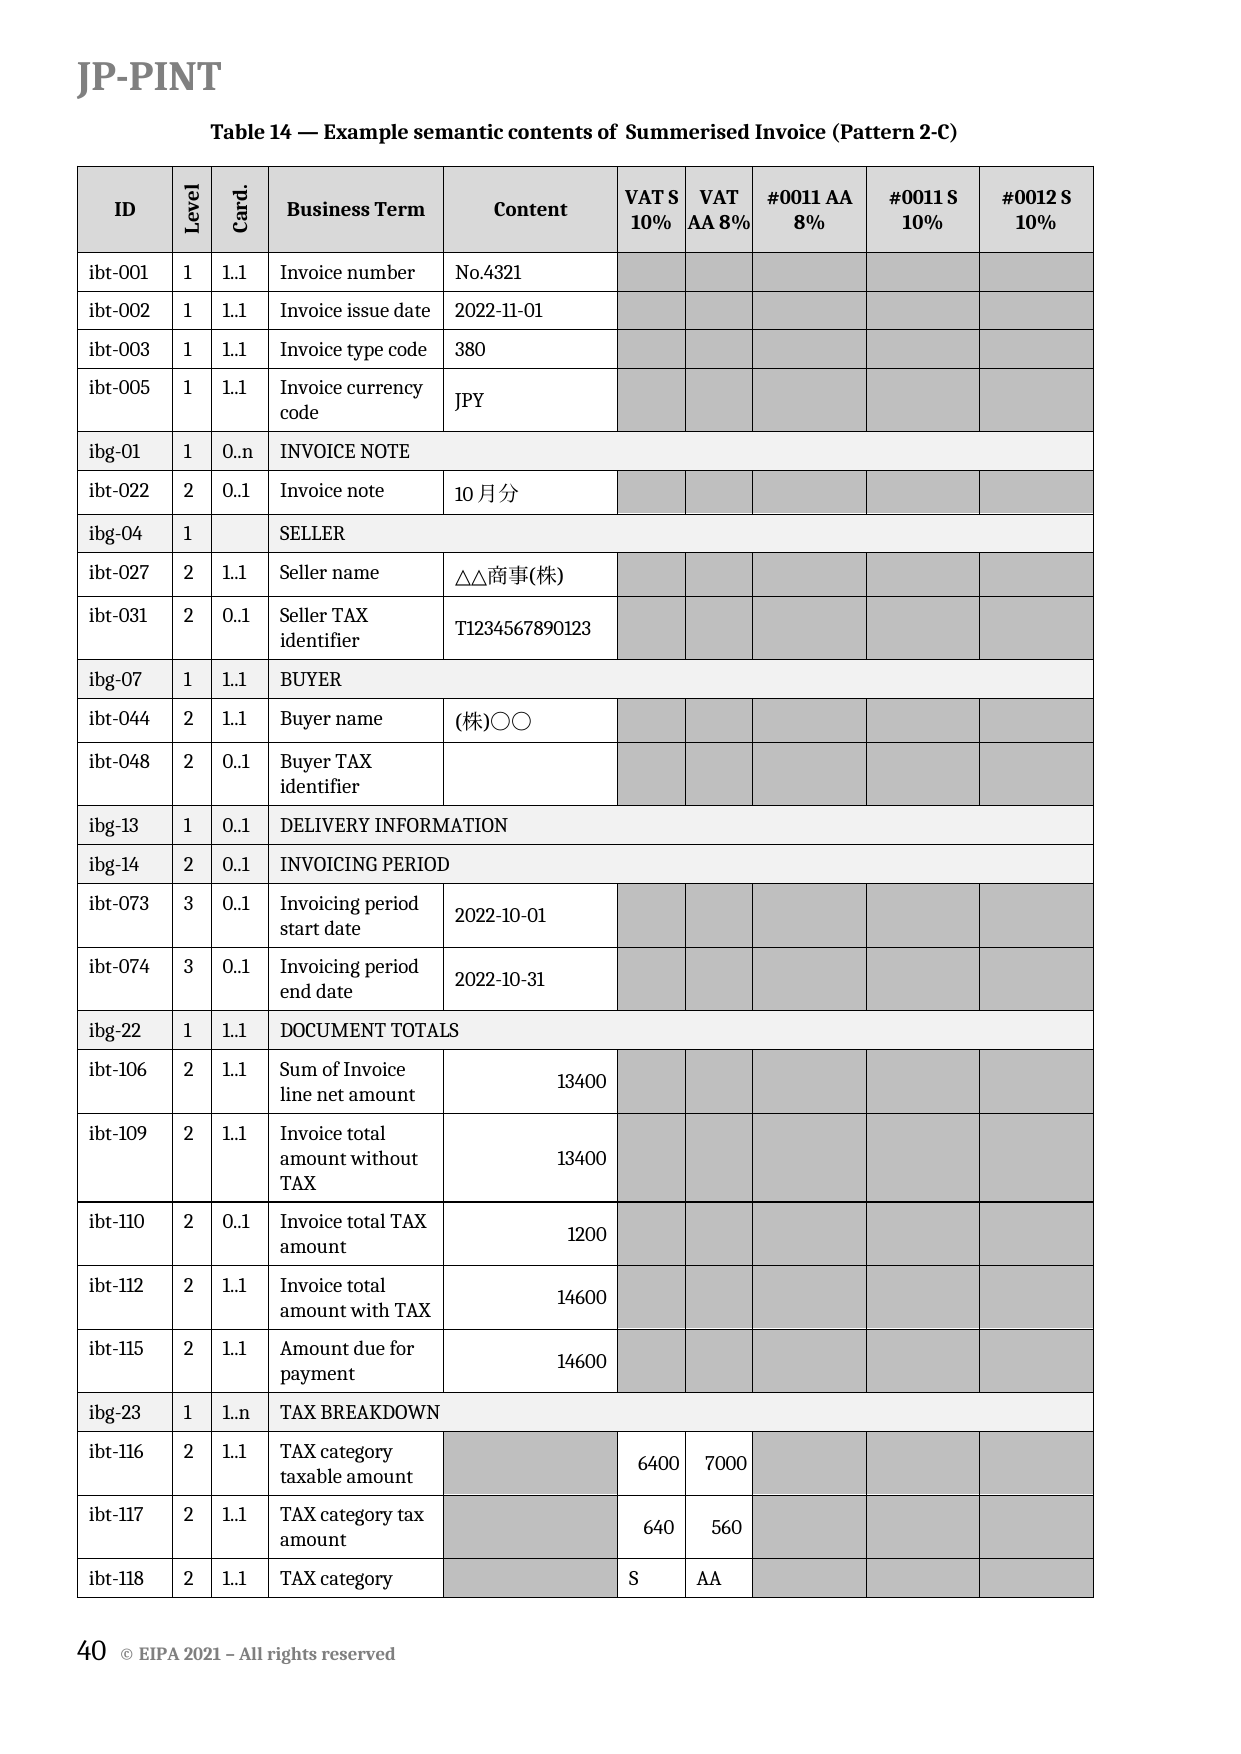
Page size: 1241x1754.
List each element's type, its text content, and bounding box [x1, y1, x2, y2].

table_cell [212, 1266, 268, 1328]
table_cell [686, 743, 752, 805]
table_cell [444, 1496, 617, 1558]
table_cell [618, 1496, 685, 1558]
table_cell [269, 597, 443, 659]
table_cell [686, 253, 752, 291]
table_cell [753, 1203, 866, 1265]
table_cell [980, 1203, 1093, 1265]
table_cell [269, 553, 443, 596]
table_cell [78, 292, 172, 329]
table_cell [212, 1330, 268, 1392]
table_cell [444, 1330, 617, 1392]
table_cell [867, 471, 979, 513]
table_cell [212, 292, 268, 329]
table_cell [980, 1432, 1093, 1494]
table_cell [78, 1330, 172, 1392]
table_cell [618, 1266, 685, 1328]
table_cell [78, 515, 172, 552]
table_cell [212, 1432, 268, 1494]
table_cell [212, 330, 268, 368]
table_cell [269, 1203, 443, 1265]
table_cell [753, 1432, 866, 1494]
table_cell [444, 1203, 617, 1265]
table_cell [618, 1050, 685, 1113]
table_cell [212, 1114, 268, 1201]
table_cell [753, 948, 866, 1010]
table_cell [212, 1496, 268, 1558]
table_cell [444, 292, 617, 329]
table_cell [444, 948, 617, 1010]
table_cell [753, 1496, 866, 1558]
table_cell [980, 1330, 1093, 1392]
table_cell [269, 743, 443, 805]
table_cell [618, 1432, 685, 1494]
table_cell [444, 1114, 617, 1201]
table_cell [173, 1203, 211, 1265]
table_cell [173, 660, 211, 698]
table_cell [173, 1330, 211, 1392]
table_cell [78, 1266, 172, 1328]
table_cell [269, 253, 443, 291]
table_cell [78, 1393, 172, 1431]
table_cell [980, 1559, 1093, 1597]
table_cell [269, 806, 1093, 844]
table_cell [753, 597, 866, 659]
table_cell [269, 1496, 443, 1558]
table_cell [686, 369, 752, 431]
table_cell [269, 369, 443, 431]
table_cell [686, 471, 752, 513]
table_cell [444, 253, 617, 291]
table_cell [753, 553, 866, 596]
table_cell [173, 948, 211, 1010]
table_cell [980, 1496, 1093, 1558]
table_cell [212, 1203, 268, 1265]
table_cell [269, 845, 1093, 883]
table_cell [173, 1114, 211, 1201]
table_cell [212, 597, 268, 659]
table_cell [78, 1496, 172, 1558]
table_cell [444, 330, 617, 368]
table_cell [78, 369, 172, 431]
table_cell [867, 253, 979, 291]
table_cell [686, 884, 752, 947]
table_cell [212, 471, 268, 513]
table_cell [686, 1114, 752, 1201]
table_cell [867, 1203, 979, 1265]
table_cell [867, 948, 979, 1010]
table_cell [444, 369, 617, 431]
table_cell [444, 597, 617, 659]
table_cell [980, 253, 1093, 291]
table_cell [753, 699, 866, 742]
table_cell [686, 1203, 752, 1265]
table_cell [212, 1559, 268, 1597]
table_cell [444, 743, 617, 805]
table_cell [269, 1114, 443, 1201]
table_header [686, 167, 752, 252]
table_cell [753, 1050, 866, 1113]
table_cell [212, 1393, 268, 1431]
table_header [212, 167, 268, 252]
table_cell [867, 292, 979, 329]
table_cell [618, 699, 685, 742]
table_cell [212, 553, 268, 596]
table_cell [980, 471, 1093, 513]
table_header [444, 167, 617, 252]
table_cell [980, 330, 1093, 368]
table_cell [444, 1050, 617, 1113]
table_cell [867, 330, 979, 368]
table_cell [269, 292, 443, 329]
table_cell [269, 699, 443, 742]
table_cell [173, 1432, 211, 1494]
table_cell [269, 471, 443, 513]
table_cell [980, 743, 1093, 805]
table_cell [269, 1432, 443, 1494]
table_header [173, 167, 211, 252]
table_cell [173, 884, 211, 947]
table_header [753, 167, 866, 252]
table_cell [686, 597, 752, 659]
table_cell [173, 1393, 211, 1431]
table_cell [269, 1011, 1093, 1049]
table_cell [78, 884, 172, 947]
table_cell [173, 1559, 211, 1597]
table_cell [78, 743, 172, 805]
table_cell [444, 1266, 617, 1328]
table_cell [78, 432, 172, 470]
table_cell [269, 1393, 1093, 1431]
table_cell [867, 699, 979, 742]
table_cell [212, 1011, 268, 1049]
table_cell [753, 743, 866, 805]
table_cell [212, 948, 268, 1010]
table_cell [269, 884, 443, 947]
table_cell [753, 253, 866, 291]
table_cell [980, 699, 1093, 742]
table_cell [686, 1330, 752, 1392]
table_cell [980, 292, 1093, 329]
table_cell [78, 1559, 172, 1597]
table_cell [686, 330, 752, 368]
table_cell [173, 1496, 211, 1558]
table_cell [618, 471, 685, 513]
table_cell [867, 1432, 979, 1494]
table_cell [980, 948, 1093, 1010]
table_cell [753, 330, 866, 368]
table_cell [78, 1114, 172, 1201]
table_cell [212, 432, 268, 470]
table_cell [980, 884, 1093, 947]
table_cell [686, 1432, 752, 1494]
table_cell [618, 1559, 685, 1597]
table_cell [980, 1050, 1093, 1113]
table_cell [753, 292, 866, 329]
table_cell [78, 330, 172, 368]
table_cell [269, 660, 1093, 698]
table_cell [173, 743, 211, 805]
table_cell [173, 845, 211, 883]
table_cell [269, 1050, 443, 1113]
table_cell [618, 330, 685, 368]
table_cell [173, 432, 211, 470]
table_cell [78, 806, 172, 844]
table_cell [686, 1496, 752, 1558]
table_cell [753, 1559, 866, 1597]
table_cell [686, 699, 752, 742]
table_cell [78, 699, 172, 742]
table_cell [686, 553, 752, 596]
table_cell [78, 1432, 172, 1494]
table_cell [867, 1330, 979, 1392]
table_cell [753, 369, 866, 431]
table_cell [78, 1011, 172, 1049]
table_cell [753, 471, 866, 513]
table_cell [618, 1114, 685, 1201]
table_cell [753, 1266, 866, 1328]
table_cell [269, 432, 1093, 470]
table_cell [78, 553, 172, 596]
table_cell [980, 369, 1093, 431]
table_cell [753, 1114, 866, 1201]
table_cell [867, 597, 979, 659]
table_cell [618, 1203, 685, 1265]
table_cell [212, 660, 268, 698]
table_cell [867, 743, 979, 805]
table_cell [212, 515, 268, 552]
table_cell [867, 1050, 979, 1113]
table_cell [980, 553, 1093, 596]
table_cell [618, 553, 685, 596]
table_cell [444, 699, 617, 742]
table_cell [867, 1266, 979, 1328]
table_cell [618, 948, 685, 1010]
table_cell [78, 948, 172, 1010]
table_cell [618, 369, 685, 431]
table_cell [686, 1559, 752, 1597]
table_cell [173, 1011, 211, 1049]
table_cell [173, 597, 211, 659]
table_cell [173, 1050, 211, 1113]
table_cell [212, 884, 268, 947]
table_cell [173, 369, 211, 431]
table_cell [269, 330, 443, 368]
text Table 14 — Example semantic contents of Summerised Invoice (Pattern 2-C) [77, 119, 1092, 145]
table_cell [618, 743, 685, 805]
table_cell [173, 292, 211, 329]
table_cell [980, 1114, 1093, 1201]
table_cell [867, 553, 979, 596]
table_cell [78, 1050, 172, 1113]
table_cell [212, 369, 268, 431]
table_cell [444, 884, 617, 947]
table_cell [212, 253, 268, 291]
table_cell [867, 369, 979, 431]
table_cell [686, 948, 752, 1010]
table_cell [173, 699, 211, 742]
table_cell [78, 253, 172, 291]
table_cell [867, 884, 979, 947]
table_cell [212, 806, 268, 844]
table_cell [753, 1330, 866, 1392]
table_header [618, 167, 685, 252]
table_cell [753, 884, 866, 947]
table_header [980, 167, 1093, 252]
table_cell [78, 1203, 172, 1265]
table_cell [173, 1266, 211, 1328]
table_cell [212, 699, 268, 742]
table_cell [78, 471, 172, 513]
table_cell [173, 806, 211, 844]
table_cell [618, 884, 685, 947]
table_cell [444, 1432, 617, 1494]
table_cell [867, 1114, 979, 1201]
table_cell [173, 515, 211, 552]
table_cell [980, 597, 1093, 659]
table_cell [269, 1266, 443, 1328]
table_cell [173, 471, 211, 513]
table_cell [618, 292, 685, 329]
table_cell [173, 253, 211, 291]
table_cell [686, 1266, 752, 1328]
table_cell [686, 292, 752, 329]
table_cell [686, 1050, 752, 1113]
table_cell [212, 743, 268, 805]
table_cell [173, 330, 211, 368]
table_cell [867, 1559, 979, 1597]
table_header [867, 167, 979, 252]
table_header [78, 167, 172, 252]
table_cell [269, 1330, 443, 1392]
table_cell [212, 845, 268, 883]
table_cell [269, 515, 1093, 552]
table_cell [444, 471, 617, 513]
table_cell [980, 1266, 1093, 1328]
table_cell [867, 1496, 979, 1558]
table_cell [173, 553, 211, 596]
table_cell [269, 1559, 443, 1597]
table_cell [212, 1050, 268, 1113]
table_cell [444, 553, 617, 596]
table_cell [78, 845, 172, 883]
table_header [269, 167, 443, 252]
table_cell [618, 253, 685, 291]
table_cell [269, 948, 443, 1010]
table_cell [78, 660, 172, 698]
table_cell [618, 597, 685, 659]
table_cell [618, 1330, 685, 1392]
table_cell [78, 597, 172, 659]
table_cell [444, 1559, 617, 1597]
